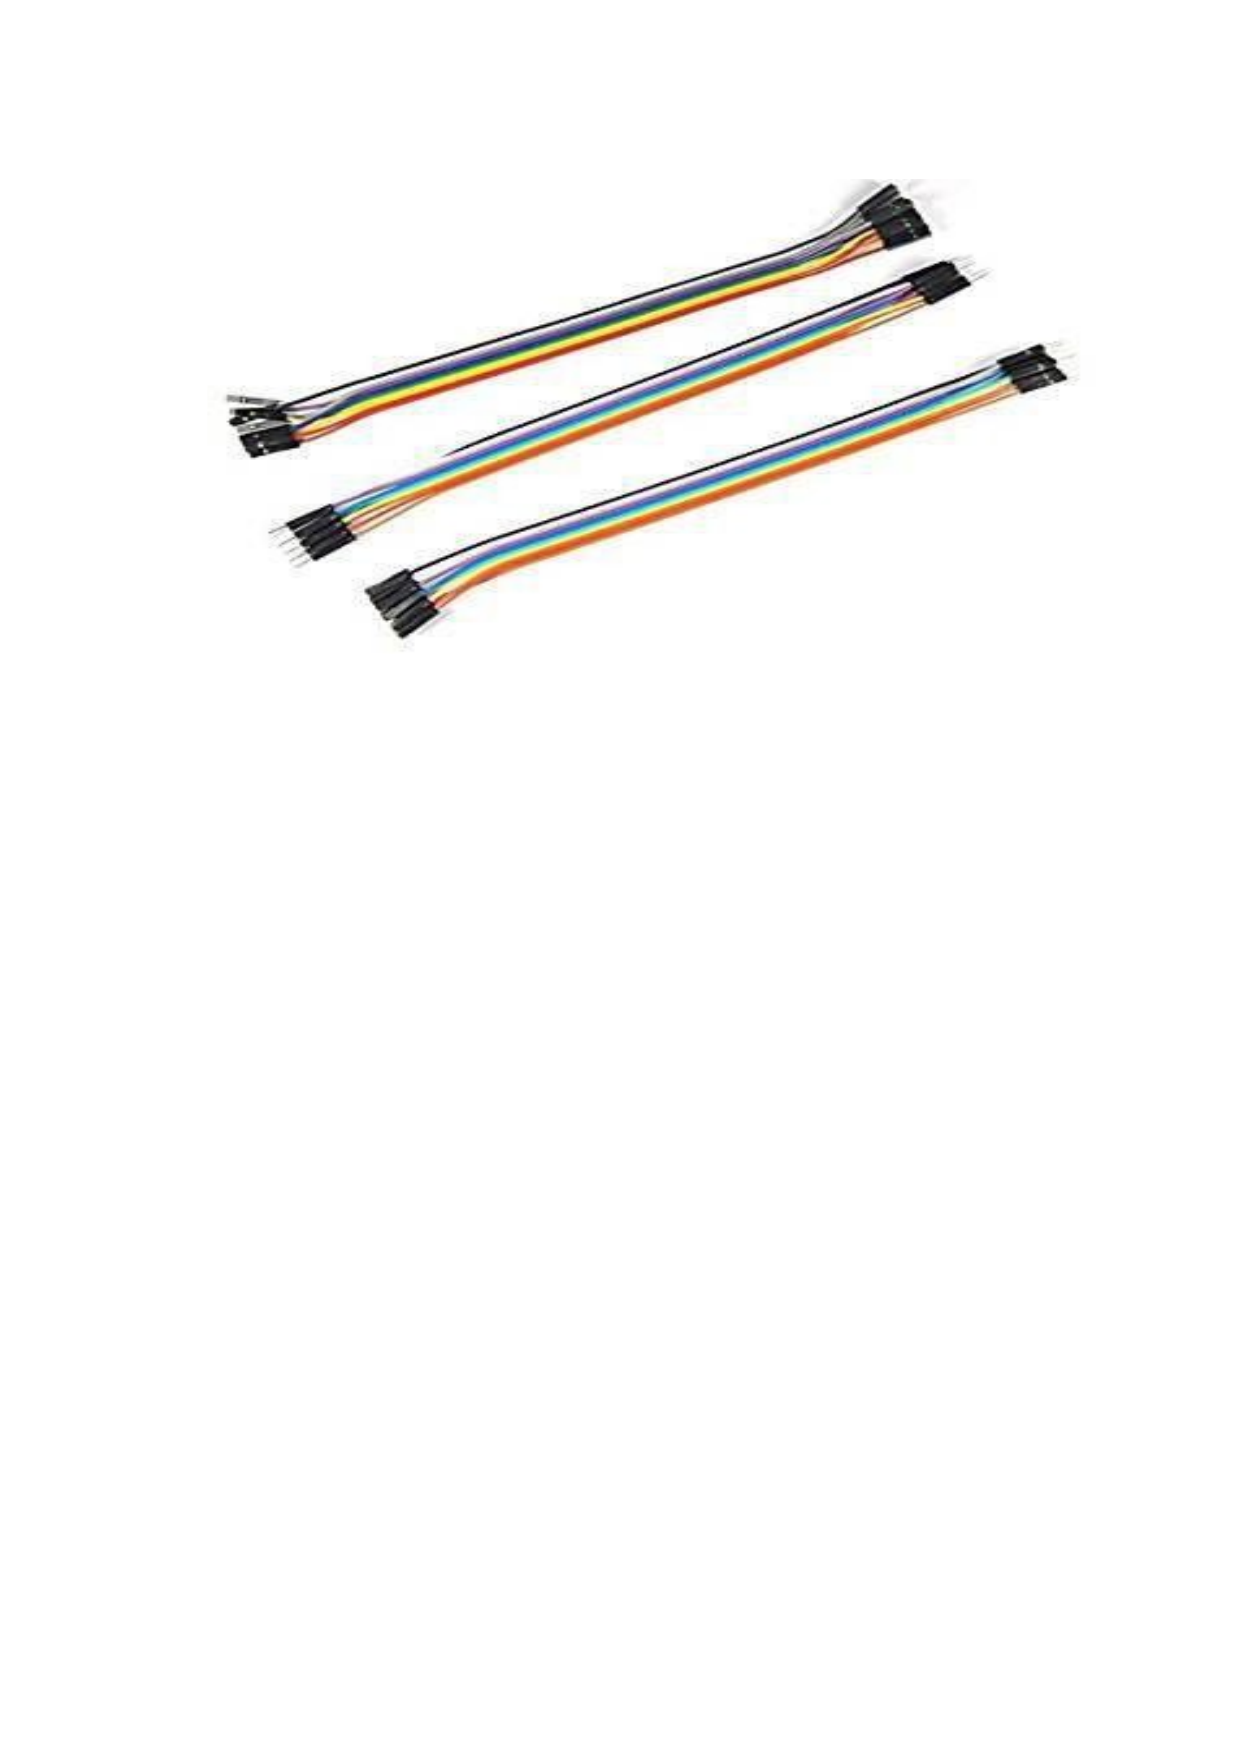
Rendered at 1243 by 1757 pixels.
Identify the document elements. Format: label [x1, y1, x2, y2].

picture [207, 179, 1096, 654]
